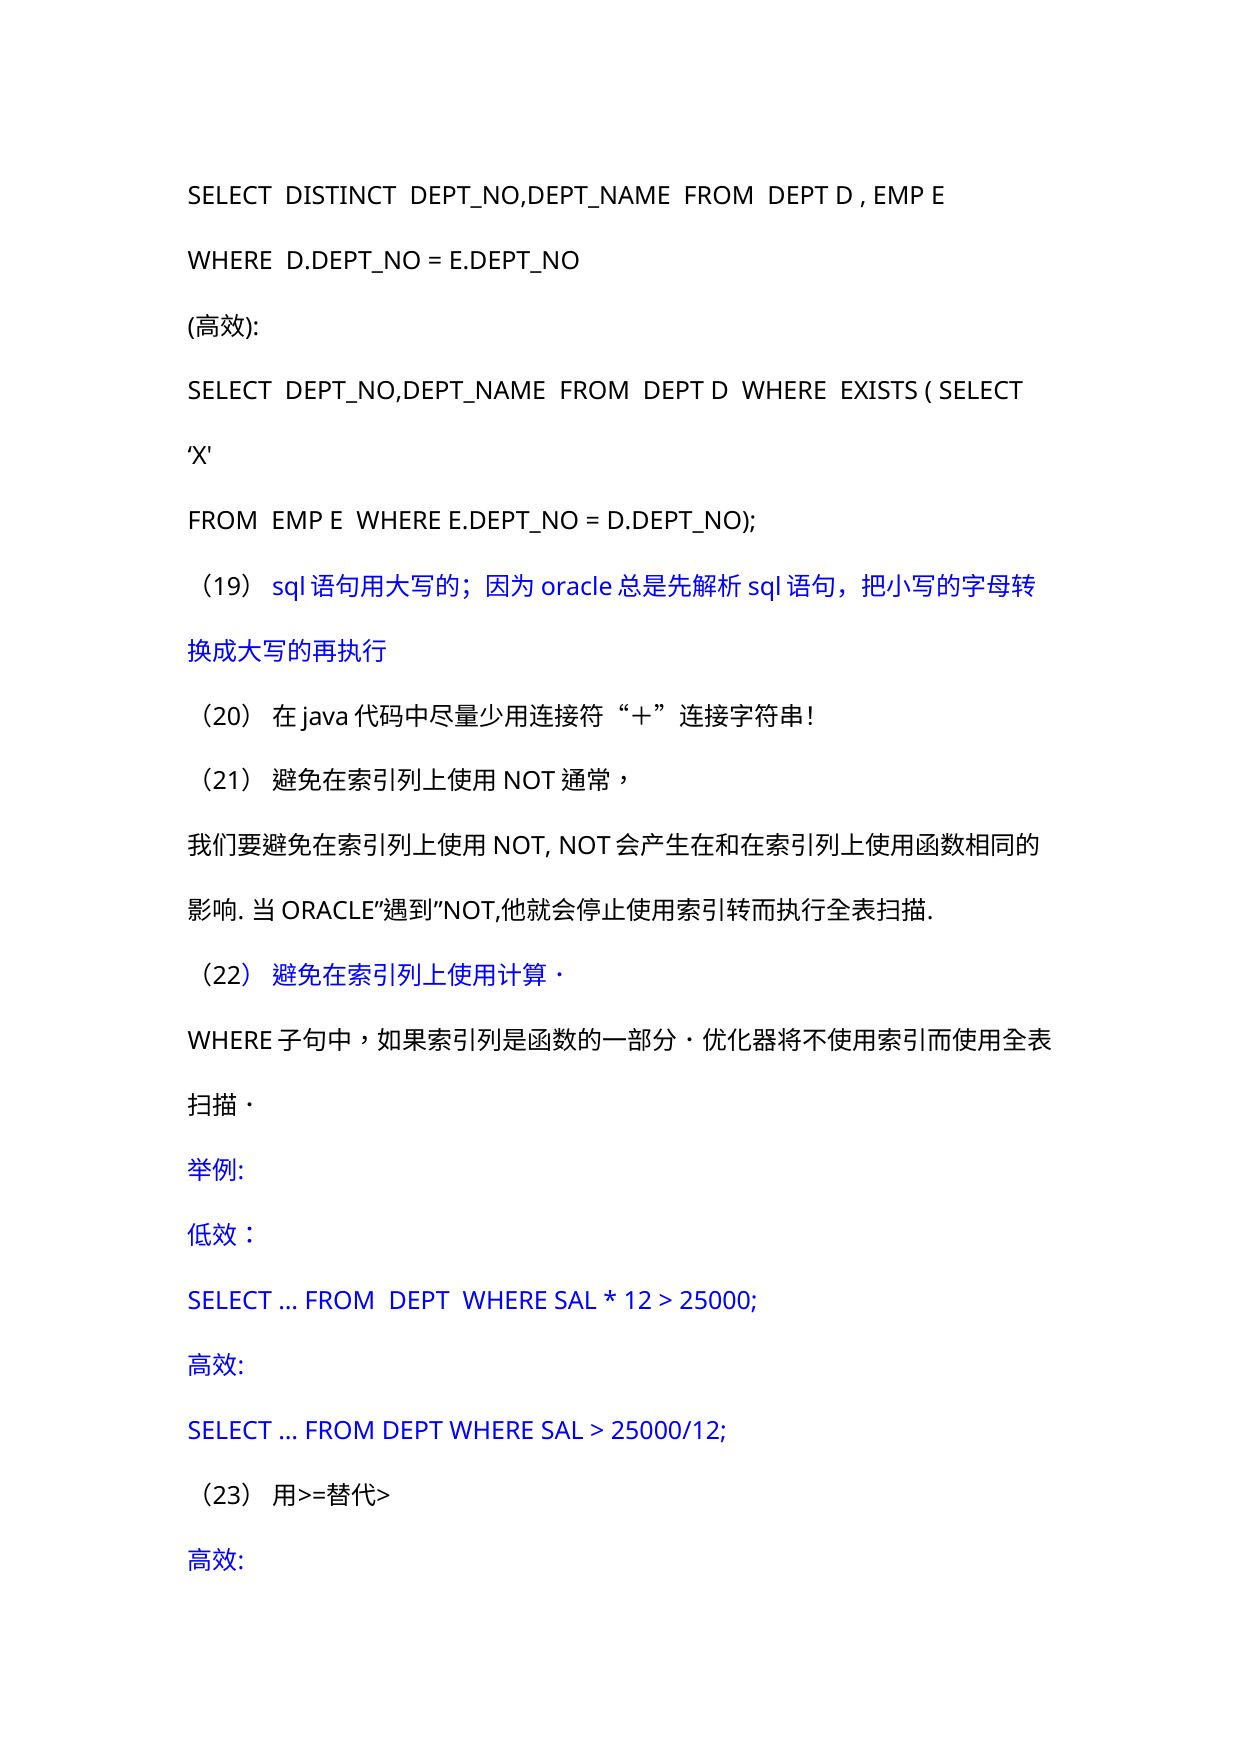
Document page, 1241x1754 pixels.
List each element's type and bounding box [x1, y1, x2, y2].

text [187, 162, 1053, 1592]
